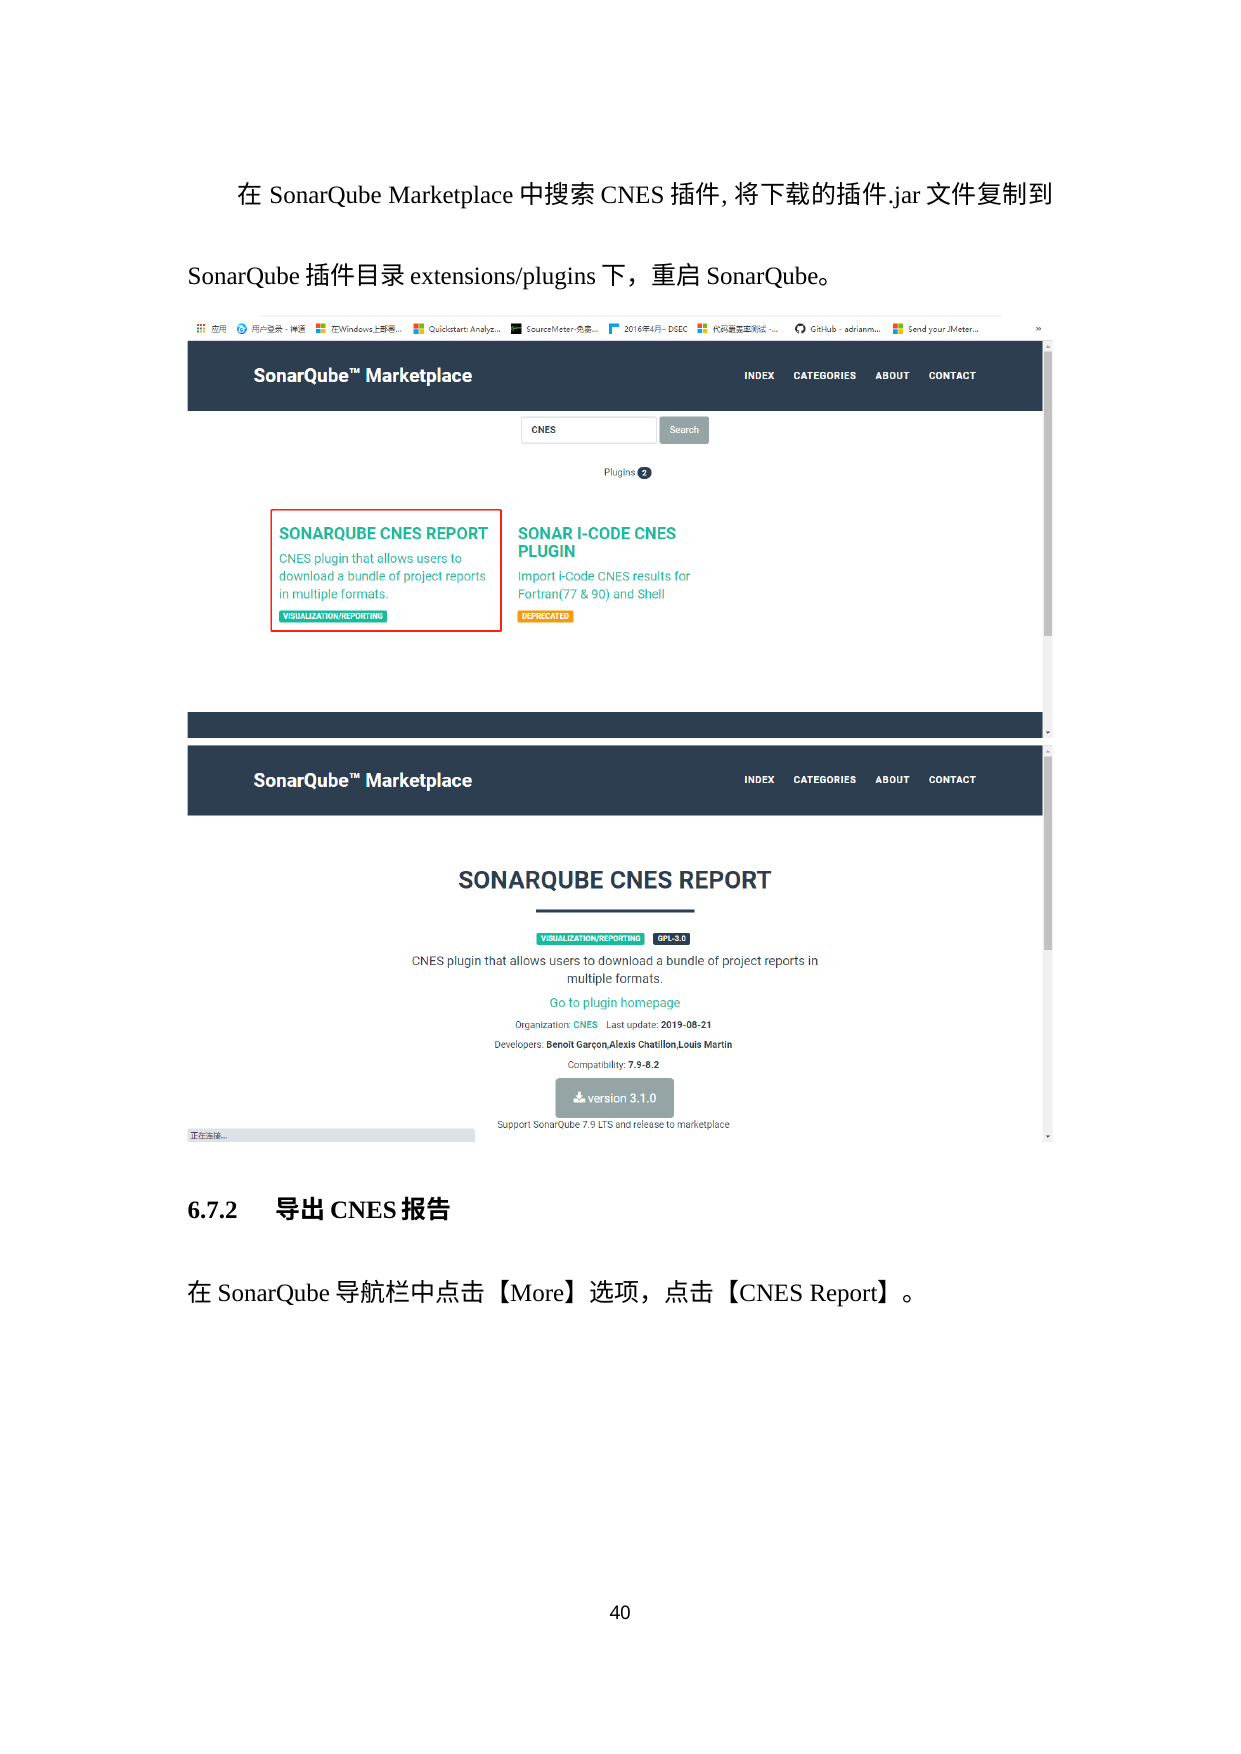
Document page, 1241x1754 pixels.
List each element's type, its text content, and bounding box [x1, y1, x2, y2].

list 导出CNES报告 [187, 1175, 1053, 1240]
text 在SonarQube导航栏中点击【More】选项，点击【CNES Report】。 [187, 1258, 1053, 1323]
picture [187, 315, 1053, 738]
picture [187, 745, 1053, 1142]
list 在 SonarQube Marketplace中搜索CNES插件, 将下载的插件.jar文件复制到SonarQube插件目录extensions/plugins下，重启SonarQube。 [187, 160, 1053, 306]
